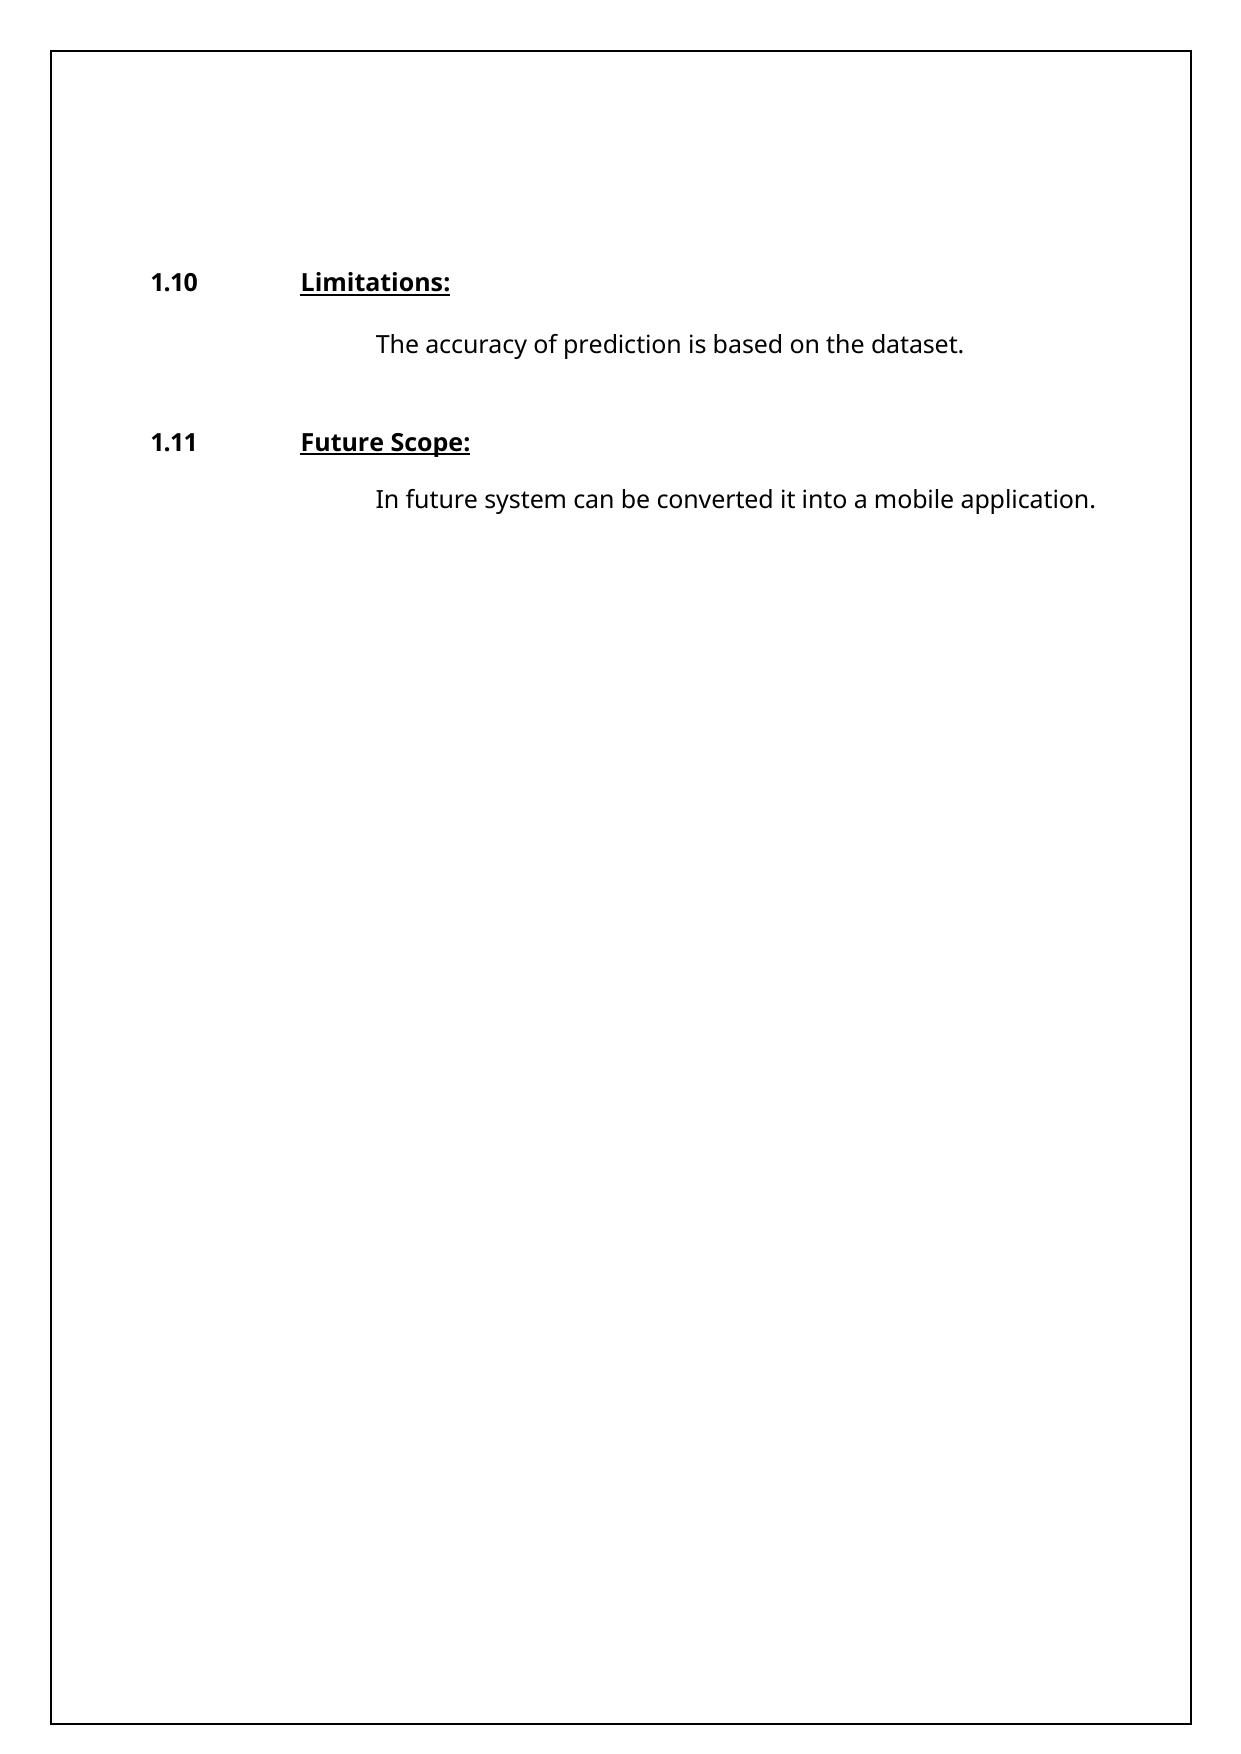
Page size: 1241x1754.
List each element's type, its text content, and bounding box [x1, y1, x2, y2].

list In future system can be converted it into a mobile application. [139, 486, 1101, 514]
subtitle Future Scope: [150, 428, 1101, 457]
subtitle Limitations: [150, 269, 1101, 297]
list The accuracy of prediction is based on the dataset. [376, 331, 1101, 360]
